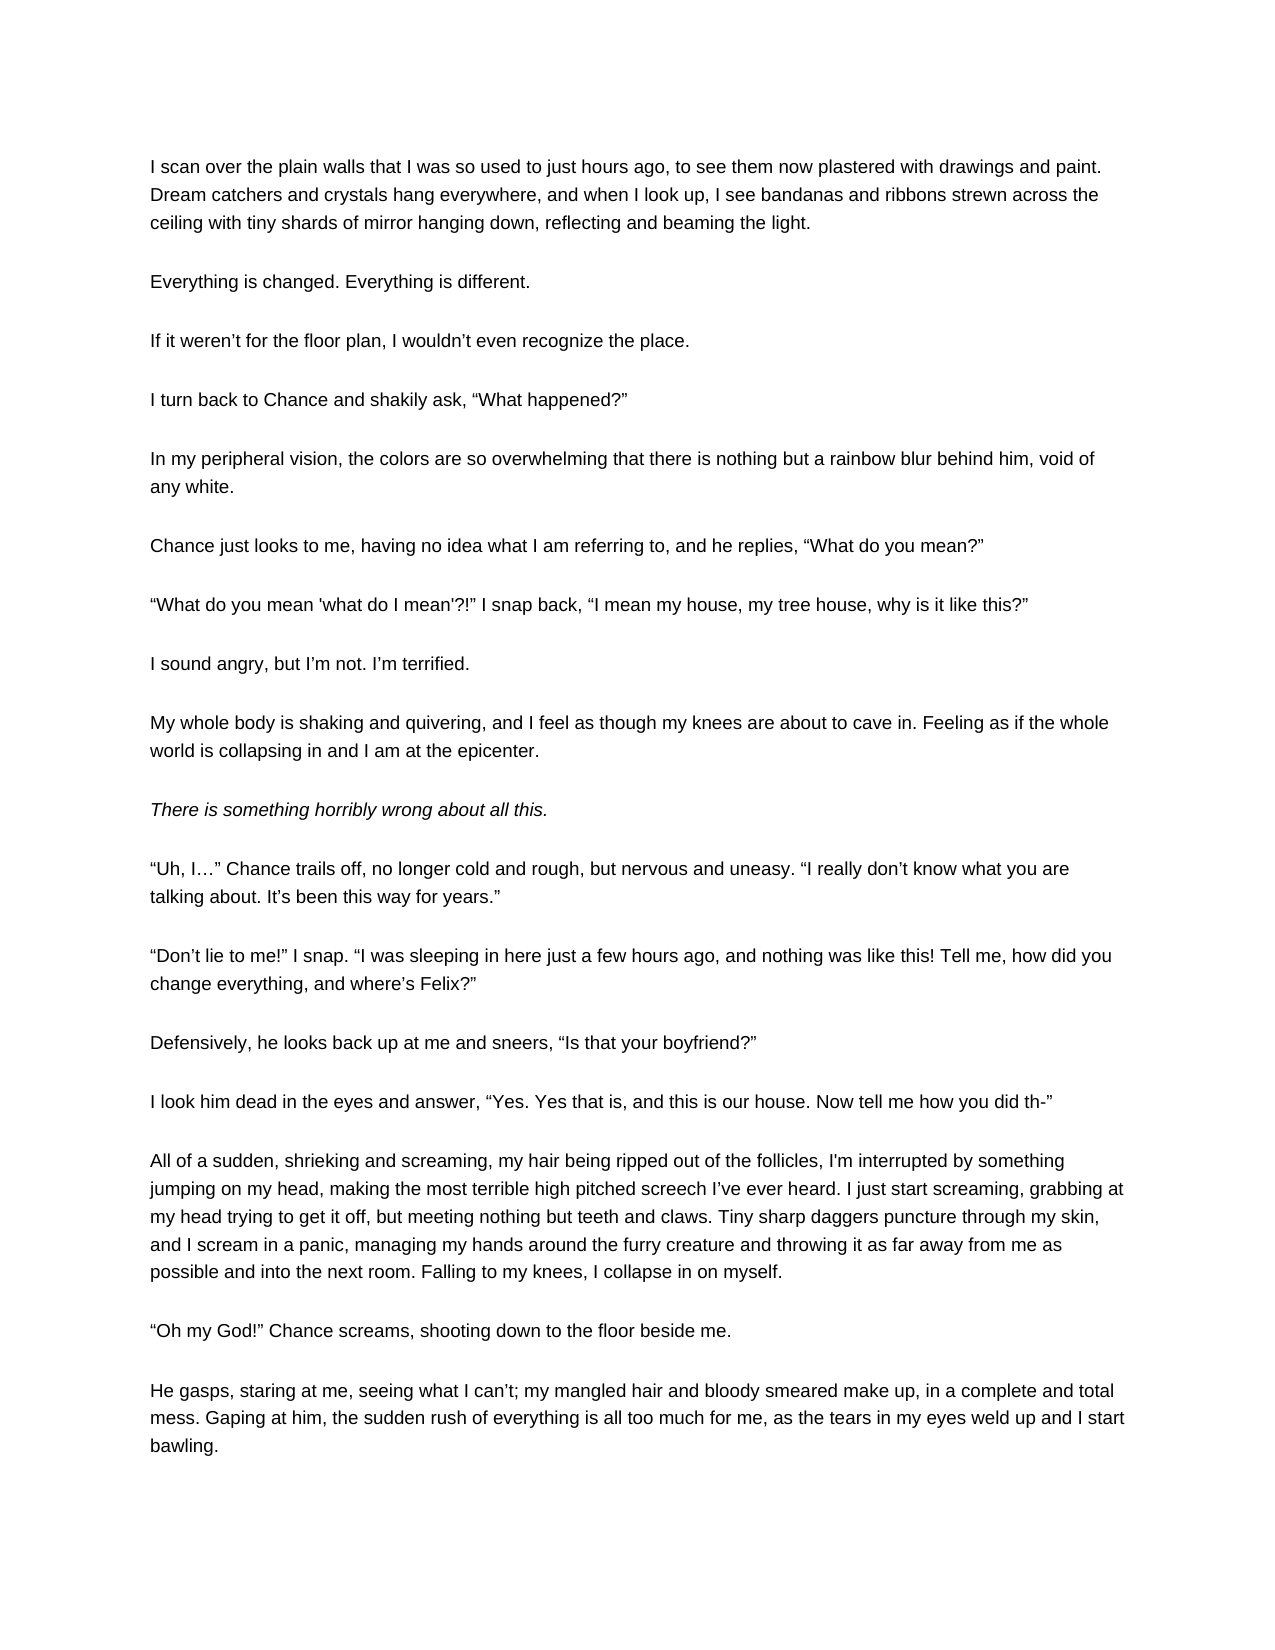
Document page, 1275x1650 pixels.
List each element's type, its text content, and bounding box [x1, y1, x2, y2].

text If it weren’t for the floor plan, I wouldn’t even recognize the place. [150, 324, 1125, 352]
text Chance just looks to me, having no idea what I am referring to, and he replies, “What do you mean?” [150, 529, 1125, 557]
text I look him dead in the eyes and answer, “Yes. Yes that is, and this is our house. Now tell me how you did th-” [150, 1085, 1125, 1112]
text Defensively, he looks back up at me and sneers, “Is that your boyfriend?” [150, 1026, 1125, 1053]
text In my peripheral vision, the colors are so overwhelming that there is nothing but a rainbow blur behind him, void of any white. [150, 442, 1125, 497]
text All of a sudden, shrieking and screaming, my hair being ripped out of the follicles, I'm interrupted by something jumping on my head, making the most terrible high pitched screech I’ve ever heard. I just start screaming, grabbing at my head trying to get it off, but meeting nothing but teeth and claws. Tiny sharp daggers puncture through my skin, and I scream in a panic, managing my hands around the furry creature and throwing it as far away from me as possible and into the next room. Falling to my knees, I collapse in on myself. [150, 1144, 1125, 1283]
text There is something horribly wrong about all this. [150, 793, 1125, 821]
text He gasps, staring at me, seeing what I can’t; my mangled hair and bloody smeared make up, in a complete and total mess. Gaping at him, the sudden rush of everything is all too much for me, as the tears in my eyes weld up and I start bawling. [150, 1373, 1125, 1457]
text “What do you mean 'what do I mean'?!” I snap back, “I mean my house, my tree house, why is it like this?” [150, 588, 1125, 616]
text “Uh, I…” Chance trails off, no longer cold and rough, but nervous and uneasy. “I really don’t know what you are talking about. It’s been this way for years.” [150, 852, 1125, 907]
text My whole body is shaking and quivering, and I feel as though my knees are about to cave in. Feeling as if the whole world is collapsing in and I am at the epicenter. [150, 706, 1125, 762]
text “Don’t lie to me!” I snap. “I was sleeping in here just a few hours ago, and nothing was like this! Tell me, how did you change everything, and where’s Felix?” [150, 939, 1125, 994]
text I sound angry, but I’m not. I’m terrified. [150, 647, 1125, 675]
text “Oh my God!” Chance screams, shooting down to the floor beside me. [150, 1314, 1125, 1342]
text I scan over the plain walls that I was so used to just hours ago, to see them now plastered with drawings and paint. Dream catchers and crystals hang everywhere, and when I look up, I see bandanas and ribbons strewn across the ceiling with tiny shards of mirror hanging down, reflecting and beaming the light. [150, 150, 1125, 233]
text Everything is changed. Everything is different. [150, 265, 1125, 292]
text I turn back to Chance and shakily ask, “What happened?” [150, 383, 1125, 411]
